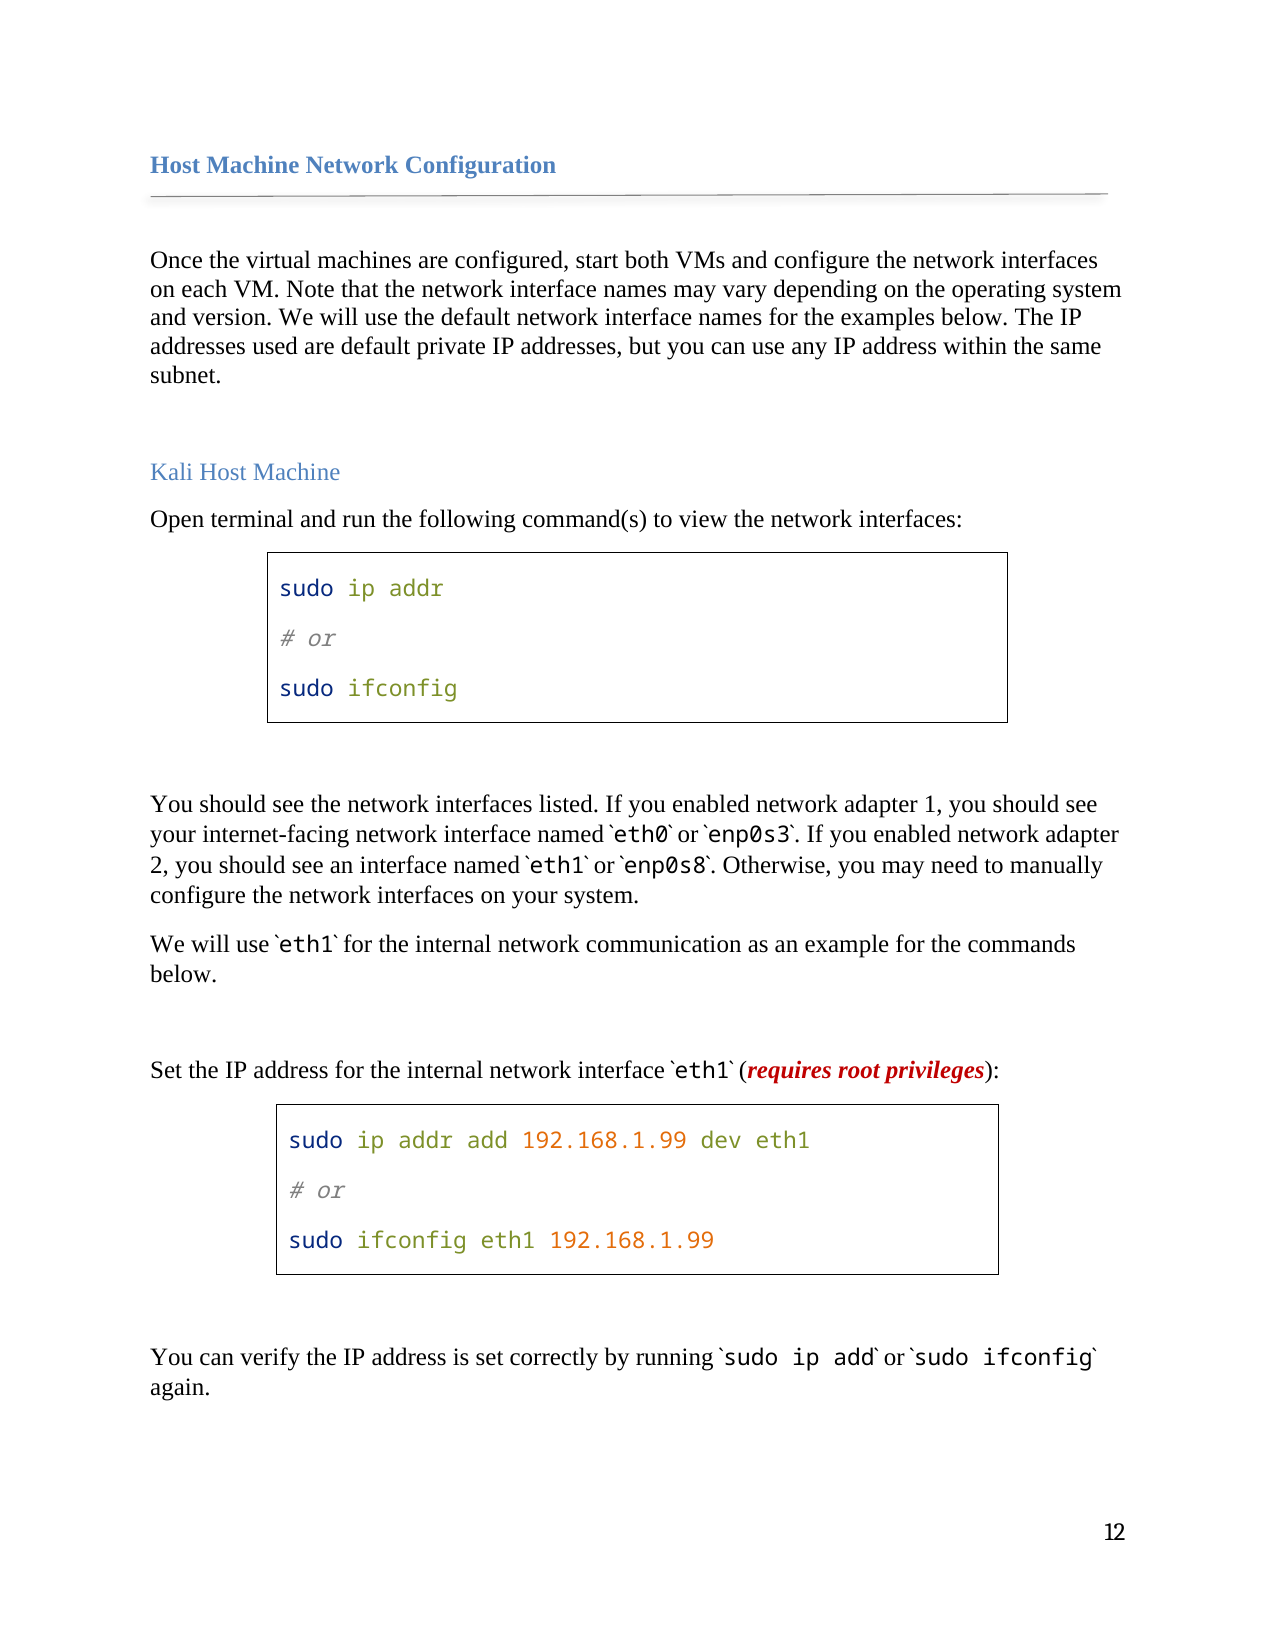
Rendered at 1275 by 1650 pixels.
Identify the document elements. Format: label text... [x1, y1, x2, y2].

subtitle Kali Host Machine [150, 457, 1125, 486]
subtitle Host Machine Network Configuration [150, 150, 1125, 179]
text You can verify the IP address is set correctly by running `sudo ip add` or `sudo ifconfig` again. [150, 1341, 1125, 1401]
table_header sudo ip addr # or sudo ifconfig [268, 553, 1007, 722]
text Open terminal and run the following command(s) to view the network interfaces: [150, 504, 1125, 533]
text Set the IP address for the internal network interface `eth1` (requires root privileges): [150, 1054, 1125, 1085]
text We will use `eth1` for the internal network communication as an example for the commands below. [150, 928, 1125, 988]
table_header sudo ip addr add 192.168.1.99 dev eth1 # or sudo ifconfig eth1 192.168.1.99 [277, 1105, 998, 1274]
text You should see the network interfaces listed. If you enabled network adapter 1, you should see your internet-facing network interface named `eth0` or `enp0s3`. If you enabled network adapter 2, you should see an interface named `eth1` or `enp0s8`. Otherwise, you may need to manually configure the network interfaces on your system. [150, 789, 1125, 909]
text Once the virtual machines are configured, start both VMs and configure the network interfaces on each VM. Note that the network interface names may vary depending on the operating system and version. We will use the default network interface names for the examples below. The IP addresses used are default private IP addresses, but you can use any IP address within the same subnet. [150, 245, 1125, 389]
